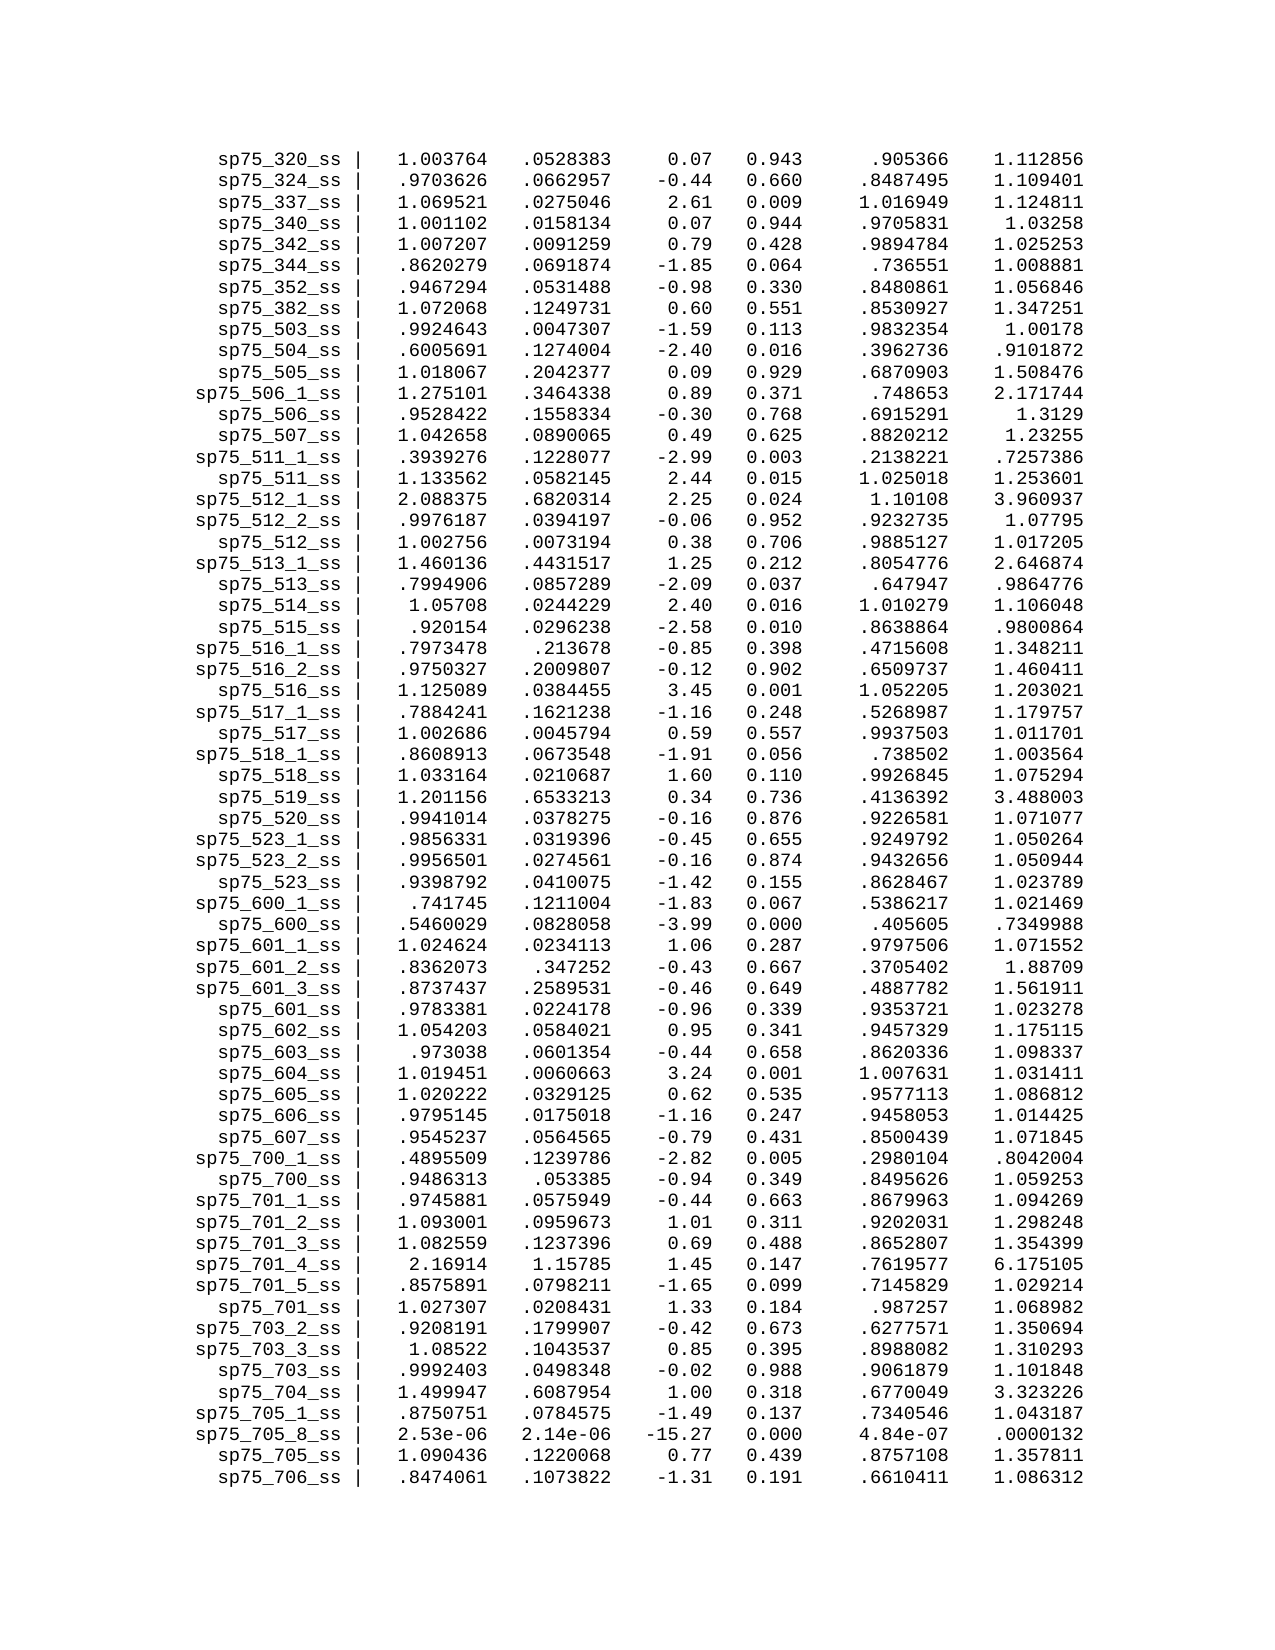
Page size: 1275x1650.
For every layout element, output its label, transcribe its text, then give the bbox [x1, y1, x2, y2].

text sp75_503_ss | .9924643 .0047307 -1.59 0.113 .9832354 1.00178 [150, 320, 1125, 341]
text sp75_606_ss | .9795145 .0175018 -1.16 0.247 .9458053 1.014425 [150, 1106, 1125, 1127]
text sp75_705_8_ss | 2.53e-06 2.14e-06 -15.27 0.000 4.84e-07 .0000132 [150, 1425, 1125, 1446]
text sp75_604_ss | 1.019451 .0060663 3.24 0.001 1.007631 1.031411 [150, 1064, 1125, 1085]
text sp75_512_ss | 1.002756 .0073194 0.38 0.706 .9885127 1.017205 [150, 532, 1125, 554]
text sp75_352_ss | .9467294 .0531488 -0.98 0.330 .8480861 1.056846 [150, 277, 1125, 299]
text sp75_513_1_ss | 1.460136 .4431517 1.25 0.212 .8054776 2.646874 [150, 554, 1125, 575]
text sp75_512_1_ss | 2.088375 .6820314 2.25 0.024 1.10108 3.960937 [150, 490, 1125, 511]
text sp75_600_1_ss | .741745 .1211004 -1.83 0.067 .5386217 1.021469 [150, 894, 1125, 915]
text sp75_603_ss | .973038 .0601354 -0.44 0.658 .8620336 1.098337 [150, 1042, 1125, 1064]
text sp75_340_ss | 1.001102 .0158134 0.07 0.944 .9705831 1.03258 [150, 214, 1125, 235]
text sp75_601_ss | .9783381 .0224178 -0.96 0.339 .9353721 1.023278 [150, 1000, 1125, 1021]
text sp75_517_ss | 1.002686 .0045794 0.59 0.557 .9937503 1.011701 [150, 724, 1125, 745]
text sp75_601_3_ss | .8737437 .2589531 -0.46 0.649 .4887782 1.561911 [150, 979, 1125, 1000]
text sp75_605_ss | 1.020222 .0329125 0.62 0.535 .9577113 1.086812 [150, 1085, 1125, 1106]
text sp75_519_ss | 1.201156 .6533213 0.34 0.736 .4136392 3.488003 [150, 787, 1125, 809]
text sp75_516_2_ss | .9750327 .2009807 -0.12 0.902 .6509737 1.460411 [150, 660, 1125, 681]
text sp75_506_ss | .9528422 .1558334 -0.30 0.768 .6915291 1.3129 [150, 405, 1125, 426]
text sp75_701_5_ss | .8575891 .0798211 -1.65 0.099 .7145829 1.029214 [150, 1276, 1125, 1297]
text sp75_506_1_ss | 1.275101 .3464338 0.89 0.371 .748653 2.171744 [150, 384, 1125, 405]
text sp75_602_ss | 1.054203 .0584021 0.95 0.341 .9457329 1.175115 [150, 1021, 1125, 1042]
text sp75_514_ss | 1.05708 .0244229 2.40 0.016 1.010279 1.106048 [150, 596, 1125, 617]
text sp75_382_ss | 1.072068 .1249731 0.60 0.551 .8530927 1.347251 [150, 299, 1125, 320]
text sp75_523_ss | .9398792 .0410075 -1.42 0.155 .8628467 1.023789 [150, 872, 1125, 894]
text sp75_511_1_ss | .3939276 .1228077 -2.99 0.003 .2138221 .7257386 [150, 447, 1125, 469]
text sp75_601_1_ss | 1.024624 .0234113 1.06 0.287 .9797506 1.071552 [150, 936, 1125, 957]
text sp75_512_2_ss | .9976187 .0394197 -0.06 0.952 .9232735 1.07795 [150, 511, 1125, 532]
text sp75_504_ss | .6005691 .1274004 -2.40 0.016 .3962736 .9101872 [150, 341, 1125, 362]
text sp75_516_ss | 1.125089 .0384455 3.45 0.001 1.052205 1.203021 [150, 681, 1125, 702]
text sp75_513_ss | .7994906 .0857289 -2.09 0.037 .647947 .9864776 [150, 575, 1125, 596]
text sp75_520_ss | .9941014 .0378275 -0.16 0.876 .9226581 1.071077 [150, 809, 1125, 830]
text sp75_518_1_ss | .8608913 .0673548 -1.91 0.056 .738502 1.003564 [150, 745, 1125, 766]
text sp75_700_1_ss | .4895509 .1239786 -2.82 0.005 .2980104 .8042004 [150, 1149, 1125, 1170]
text sp75_523_1_ss | .9856331 .0319396 -0.45 0.655 .9249792 1.050264 [150, 830, 1125, 851]
text sp75_515_ss | .920154 .0296238 -2.58 0.010 .8638864 .9800864 [150, 617, 1125, 639]
text sp75_320_ss | 1.003764 .0528383 0.07 0.943 .905366 1.112856 [150, 150, 1125, 171]
text sp75_700_ss | .9486313 .053385 -0.94 0.349 .8495626 1.059253 [150, 1170, 1125, 1191]
text sp75_517_1_ss | .7884241 .1621238 -1.16 0.248 .5268987 1.179757 [150, 702, 1125, 724]
text sp75_701_3_ss | 1.082559 .1237396 0.69 0.488 .8652807 1.354399 [150, 1234, 1125, 1255]
text sp75_601_2_ss | .8362073 .347252 -0.43 0.667 .3705402 1.88709 [150, 957, 1125, 979]
text sp75_703_2_ss | .9208191 .1799907 -0.42 0.673 .6277571 1.350694 [150, 1319, 1125, 1340]
text sp75_523_2_ss | .9956501 .0274561 -0.16 0.874 .9432656 1.050944 [150, 851, 1125, 872]
text sp75_701_2_ss | 1.093001 .0959673 1.01 0.311 .9202031 1.298248 [150, 1212, 1125, 1234]
text sp75_518_ss | 1.033164 .0210687 1.60 0.110 .9926845 1.075294 [150, 766, 1125, 787]
text sp75_337_ss | 1.069521 .0275046 2.61 0.009 1.016949 1.124811 [150, 192, 1125, 214]
text sp75_703_ss | .9992403 .0498348 -0.02 0.988 .9061879 1.101848 [150, 1361, 1125, 1382]
text sp75_705_ss | 1.090436 .1220068 0.77 0.439 .8757108 1.357811 [150, 1446, 1125, 1467]
text sp75_505_ss | 1.018067 .2042377 0.09 0.929 .6870903 1.508476 [150, 362, 1125, 384]
text sp75_705_1_ss | .8750751 .0784575 -1.49 0.137 .7340546 1.043187 [150, 1404, 1125, 1425]
text sp75_701_ss | 1.027307 .0208431 1.33 0.184 .987257 1.068982 [150, 1297, 1125, 1319]
text sp75_704_ss | 1.499947 .6087954 1.00 0.318 .6770049 3.323226 [150, 1382, 1125, 1404]
text sp75_706_ss | .8474061 .1073822 -1.31 0.191 .6610411 1.086312 [150, 1467, 1125, 1489]
text sp75_703_3_ss | 1.08522 .1043537 0.85 0.395 .8988082 1.310293 [150, 1340, 1125, 1361]
text sp75_342_ss | 1.007207 .0091259 0.79 0.428 .9894784 1.025253 [150, 235, 1125, 256]
text sp75_511_ss | 1.133562 .0582145 2.44 0.015 1.025018 1.253601 [150, 469, 1125, 490]
text sp75_344_ss | .8620279 .0691874 -1.85 0.064 .736551 1.008881 [150, 256, 1125, 277]
text sp75_600_ss | .5460029 .0828058 -3.99 0.000 .405605 .7349988 [150, 915, 1125, 936]
text sp75_701_1_ss | .9745881 .0575949 -0.44 0.663 .8679963 1.094269 [150, 1191, 1125, 1212]
text sp75_701_4_ss | 2.16914 1.15785 1.45 0.147 .7619577 6.175105 [150, 1255, 1125, 1276]
text sp75_324_ss | .9703626 .0662957 -0.44 0.660 .8487495 1.109401 [150, 171, 1125, 192]
text sp75_607_ss | .9545237 .0564565 -0.79 0.431 .8500439 1.071845 [150, 1127, 1125, 1149]
text sp75_516_1_ss | .7973478 .213678 -0.85 0.398 .4715608 1.348211 [150, 639, 1125, 660]
text sp75_507_ss | 1.042658 .0890065 0.49 0.625 .8820212 1.23255 [150, 426, 1125, 447]
